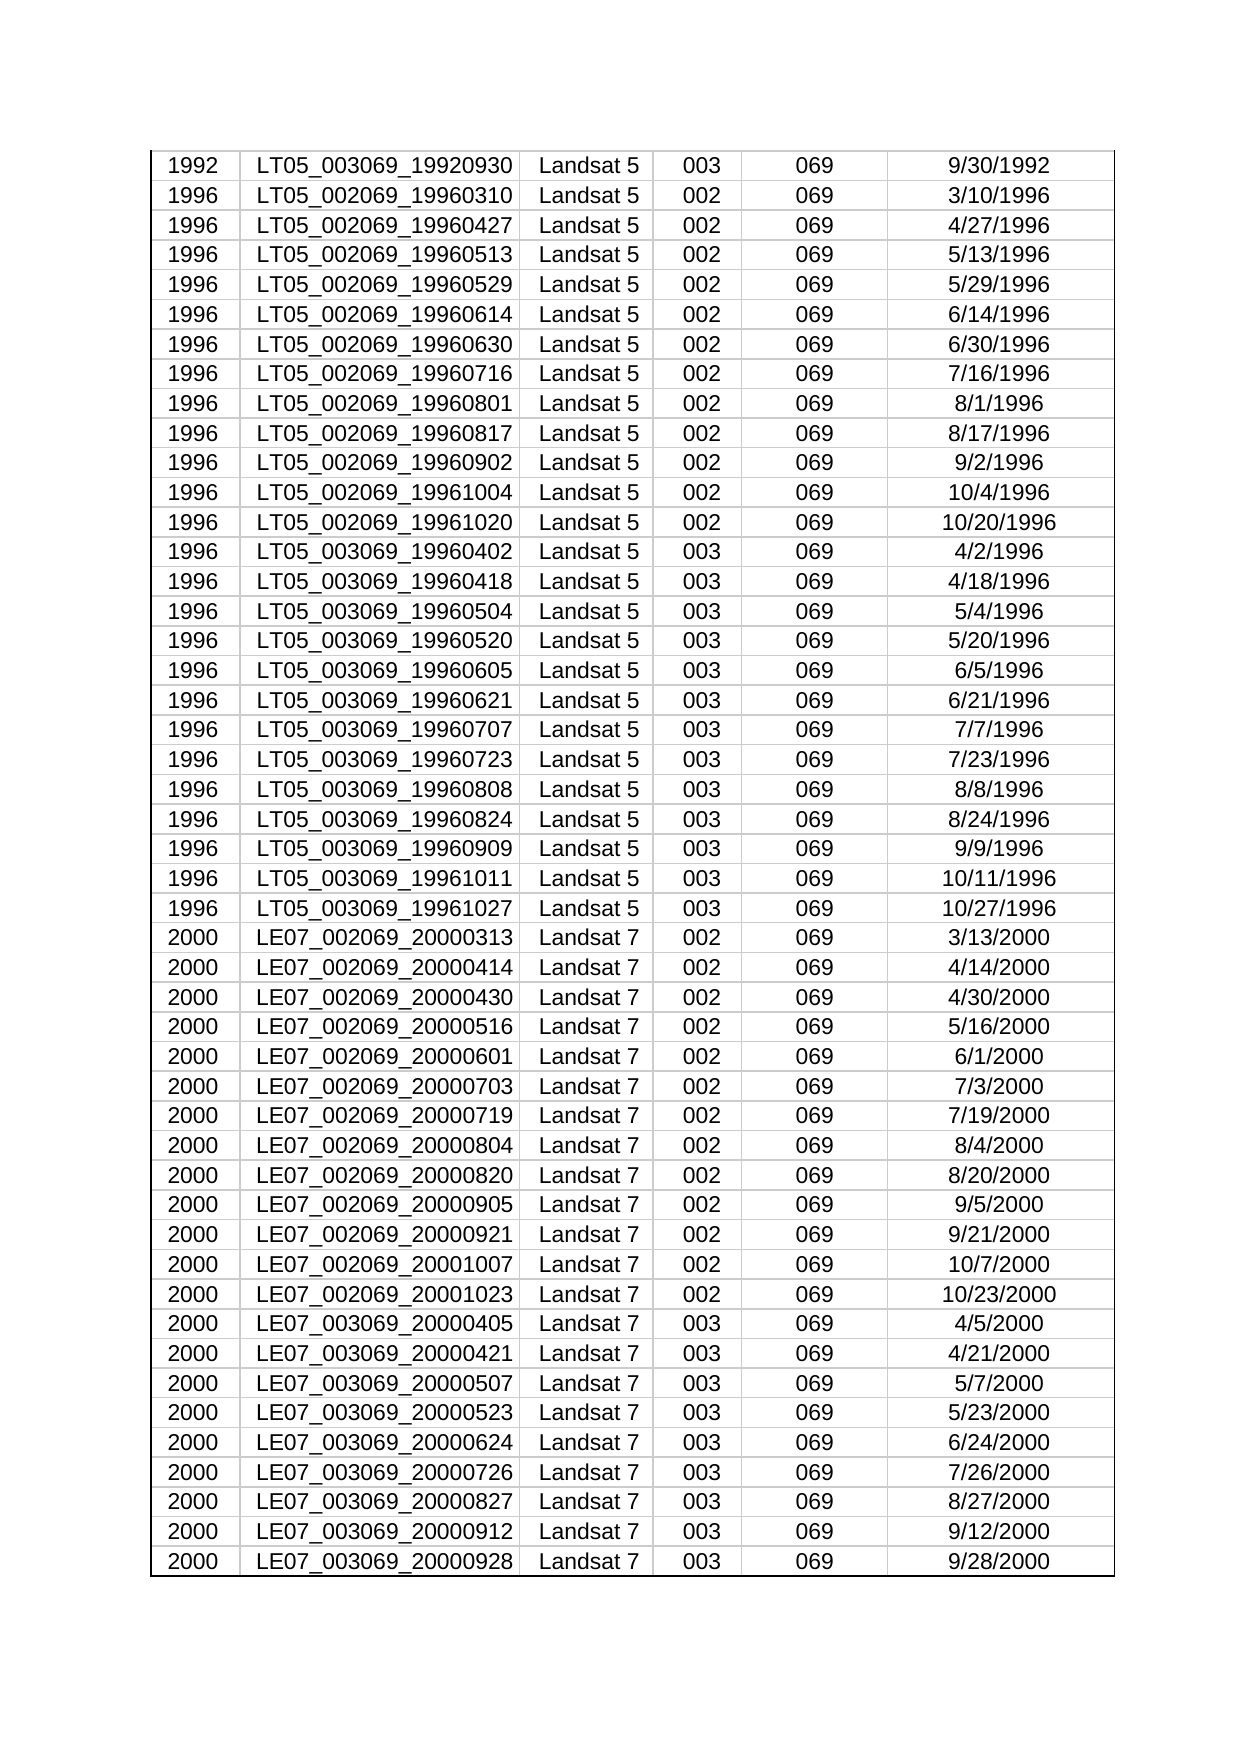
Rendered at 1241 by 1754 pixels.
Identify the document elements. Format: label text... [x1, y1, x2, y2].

table_cell 069 [742, 330, 887, 358]
table_cell 069 [742, 389, 887, 417]
table_cell 003 [654, 1488, 741, 1516]
table_cell 1996 [152, 330, 239, 358]
table_cell LE07_002069_20000414 [241, 953, 519, 981]
table_cell LE07_002069_20000430 [241, 983, 519, 1011]
table_cell 10/27/1996 [888, 894, 1114, 922]
table_cell Landsat 7 [520, 953, 652, 981]
table_cell 069 [742, 567, 887, 595]
table_cell 003 [654, 745, 741, 773]
table_cell Landsat 5 [520, 627, 652, 655]
table_cell 003 [654, 1458, 741, 1486]
table_cell 003 [654, 1547, 741, 1575]
table_cell 003 [654, 716, 741, 744]
table_cell 5/13/1996 [888, 241, 1114, 269]
table_cell 1996 [152, 835, 239, 862]
table_cell 2000 [152, 953, 239, 981]
table_cell 10/4/1996 [888, 478, 1114, 506]
table_cell 069 [742, 1042, 887, 1070]
table_cell 003 [654, 152, 741, 180]
table_cell Landsat 7 [520, 923, 652, 952]
table_cell 1996 [152, 270, 239, 298]
table_cell 069 [742, 1339, 887, 1367]
table_cell Landsat 5 [520, 716, 652, 744]
table_cell 1996 [152, 567, 239, 595]
table_cell 1996 [152, 745, 239, 773]
table_cell 069 [742, 1488, 887, 1516]
table_cell 069 [742, 627, 887, 655]
table_cell 1996 [152, 360, 239, 387]
table_cell 003 [654, 864, 741, 892]
table_cell Landsat 7 [520, 1339, 652, 1367]
table_cell Landsat 7 [520, 1131, 652, 1159]
table_cell 6/1/2000 [888, 1042, 1114, 1070]
table_cell Landsat 5 [520, 181, 652, 209]
table_cell 069 [742, 1161, 887, 1189]
table_cell 9/5/2000 [888, 1191, 1114, 1219]
table_cell Landsat 7 [520, 1517, 652, 1545]
table_cell 3/10/1996 [888, 181, 1114, 209]
table_cell 002 [654, 270, 741, 298]
table_cell Landsat 7 [520, 1191, 652, 1219]
table_cell LT05_002069_19961020 [241, 508, 519, 536]
table_cell 002 [654, 300, 741, 328]
table_cell 002 [654, 1072, 741, 1100]
table_cell Landsat 5 [520, 270, 652, 298]
table_cell 4/18/1996 [888, 567, 1114, 595]
table_cell 6/24/2000 [888, 1428, 1114, 1456]
table_cell 069 [742, 360, 887, 387]
table_cell 5/16/2000 [888, 1013, 1114, 1041]
table_cell 003 [654, 686, 741, 714]
table_cell 1996 [152, 894, 239, 922]
table_cell 7/26/2000 [888, 1458, 1114, 1486]
table_cell LE07_003069_20000507 [241, 1369, 519, 1397]
table_cell 1996 [152, 686, 239, 714]
table_cell LE07_002069_20000516 [241, 1013, 519, 1041]
table_cell Landsat 5 [520, 241, 652, 269]
table_cell LT05_002069_19960310 [241, 181, 519, 209]
table_cell 002 [654, 181, 741, 209]
table_cell LE07_003069_20000405 [241, 1310, 519, 1337]
table_cell 069 [742, 1310, 887, 1337]
table_cell 003 [654, 775, 741, 803]
table_cell 2000 [152, 983, 239, 1011]
table_cell 1996 [152, 716, 239, 744]
table_cell Landsat 7 [520, 1458, 652, 1486]
table_cell 7/7/1996 [888, 716, 1114, 744]
table_cell 1996 [152, 805, 239, 833]
table_cell 4/30/2000 [888, 983, 1114, 1011]
table_cell 069 [742, 1013, 887, 1041]
table_cell 1996 [152, 389, 239, 417]
table_cell 003 [654, 1517, 741, 1545]
table_cell LT05_003069_19960808 [241, 775, 519, 803]
table_cell 7/3/2000 [888, 1072, 1114, 1100]
table_cell 069 [742, 1398, 887, 1427]
table_cell 002 [654, 983, 741, 1011]
table_cell LT05_003069_19960605 [241, 656, 519, 684]
table_cell LE07_003069_20000523 [241, 1398, 519, 1427]
table_cell 6/21/1996 [888, 686, 1114, 714]
table_cell 7/23/1996 [888, 745, 1114, 773]
table_cell Landsat 5 [520, 805, 652, 833]
table_cell 069 [742, 448, 887, 477]
table_cell Landsat 5 [520, 656, 652, 684]
table_cell 8/20/2000 [888, 1161, 1114, 1189]
table_cell Landsat 5 [520, 330, 652, 358]
table_cell 069 [742, 1458, 887, 1486]
table_cell Landsat 7 [520, 983, 652, 1011]
table_cell LT05_003069_19960504 [241, 597, 519, 625]
table_cell 2000 [152, 1191, 239, 1219]
table_cell LT05_002069_19960630 [241, 330, 519, 358]
table_cell 8/4/2000 [888, 1131, 1114, 1159]
table_cell Landsat 5 [520, 508, 652, 536]
table_cell LE07_002069_20000601 [241, 1042, 519, 1070]
table_cell 003 [654, 1369, 741, 1397]
table_cell Landsat 7 [520, 1220, 652, 1248]
table_cell Landsat 7 [520, 1013, 652, 1041]
table_cell Landsat 7 [520, 1102, 652, 1130]
table_cell 002 [654, 1280, 741, 1308]
table_cell 1996 [152, 656, 239, 684]
table_cell 069 [742, 1250, 887, 1278]
table_cell Landsat 5 [520, 597, 652, 625]
table_cell 069 [742, 1280, 887, 1308]
table_cell 1992 [152, 152, 239, 180]
table_cell 5/29/1996 [888, 270, 1114, 298]
table_cell 002 [654, 953, 741, 981]
table_cell Landsat 7 [520, 1369, 652, 1397]
table_cell 002 [654, 241, 741, 269]
table_cell 6/14/1996 [888, 300, 1114, 328]
table_cell 1996 [152, 775, 239, 803]
table_cell 002 [654, 1191, 741, 1219]
table_cell 003 [654, 567, 741, 595]
table_cell 1996 [152, 478, 239, 506]
table_cell 069 [742, 1517, 887, 1545]
table_cell 002 [654, 923, 741, 952]
table_cell 1996 [152, 864, 239, 892]
table_cell LE07_002069_20001007 [241, 1250, 519, 1278]
table_cell LT05_003069_19960402 [241, 538, 519, 566]
table_cell LE07_003069_20000928 [241, 1547, 519, 1575]
table_cell 069 [742, 716, 887, 744]
table_cell LE07_002069_20000905 [241, 1191, 519, 1219]
table_cell Landsat 5 [520, 478, 652, 506]
table_cell 003 [654, 538, 741, 566]
table_cell 2000 [152, 1161, 239, 1189]
table_cell 069 [742, 300, 887, 328]
table_cell 9/12/2000 [888, 1517, 1114, 1545]
table_cell 069 [742, 241, 887, 269]
table_cell LT05_002069_19960801 [241, 389, 519, 417]
table_cell 069 [742, 656, 887, 684]
table_cell LT05_002069_19960817 [241, 419, 519, 447]
table_cell 9/30/1992 [888, 152, 1114, 180]
table_cell Landsat 5 [520, 300, 652, 328]
table_cell 1996 [152, 300, 239, 328]
table_cell 069 [742, 1547, 887, 1575]
table_cell LT05_003069_19960621 [241, 686, 519, 714]
table_cell 069 [742, 478, 887, 506]
table_cell Landsat 5 [520, 835, 652, 862]
table_cell Landsat 5 [520, 538, 652, 566]
table_cell 10/23/2000 [888, 1280, 1114, 1308]
table_cell 1996 [152, 538, 239, 566]
table_cell 002 [654, 419, 741, 447]
table_cell Landsat 7 [520, 1488, 652, 1516]
table_cell LT05_003069_19960520 [241, 627, 519, 655]
table_cell LE07_003069_20000912 [241, 1517, 519, 1545]
table_cell 002 [654, 389, 741, 417]
table_cell 8/8/1996 [888, 775, 1114, 803]
table_cell 5/20/1996 [888, 627, 1114, 655]
table_cell 6/5/1996 [888, 656, 1114, 684]
table_cell 003 [654, 805, 741, 833]
table_cell 5/4/1996 [888, 597, 1114, 625]
table_cell Landsat 7 [520, 1428, 652, 1456]
table_cell Landsat 5 [520, 864, 652, 892]
table_cell Landsat 5 [520, 894, 652, 922]
table_cell 069 [742, 270, 887, 298]
table_cell Landsat 5 [520, 152, 652, 180]
table_cell 069 [742, 1131, 887, 1159]
table_cell 7/19/2000 [888, 1102, 1114, 1130]
table_cell 069 [742, 983, 887, 1011]
table_cell 003 [654, 1428, 741, 1456]
table_cell 2000 [152, 1102, 239, 1130]
table_cell 069 [742, 775, 887, 803]
table_cell 002 [654, 1102, 741, 1130]
table_cell 003 [654, 835, 741, 862]
table_cell 003 [654, 656, 741, 684]
table_cell Landsat 5 [520, 745, 652, 773]
table_cell 1996 [152, 211, 239, 239]
table_cell 1996 [152, 597, 239, 625]
table_cell 6/30/1996 [888, 330, 1114, 358]
table_cell 069 [742, 419, 887, 447]
table_cell 069 [742, 805, 887, 833]
table_cell LT05_002069_19960513 [241, 241, 519, 269]
table_cell Landsat 5 [520, 360, 652, 387]
table_cell 069 [742, 894, 887, 922]
table_cell LT05_003069_19960418 [241, 567, 519, 595]
table_cell 2000 [152, 1310, 239, 1337]
table_cell 4/5/2000 [888, 1310, 1114, 1337]
table_cell Landsat 5 [520, 775, 652, 803]
table_cell Landsat 7 [520, 1547, 652, 1575]
table_cell 9/2/1996 [888, 448, 1114, 477]
table_cell LT05_003069_19961027 [241, 894, 519, 922]
table_cell 069 [742, 923, 887, 952]
table_cell 069 [742, 1369, 887, 1397]
table_cell LE07_002069_20000313 [241, 923, 519, 952]
table_cell 9/9/1996 [888, 835, 1114, 862]
table_cell Landsat 5 [520, 389, 652, 417]
table_cell 1996 [152, 241, 239, 269]
table_cell 069 [742, 538, 887, 566]
table_cell 069 [742, 597, 887, 625]
table_cell 2000 [152, 1339, 239, 1367]
table_cell 003 [654, 1398, 741, 1427]
table_cell 4/14/2000 [888, 953, 1114, 981]
table_cell 1996 [152, 508, 239, 536]
table_cell 002 [654, 1131, 741, 1159]
table_cell 5/23/2000 [888, 1398, 1114, 1427]
table_cell LE07_003069_20000726 [241, 1458, 519, 1486]
table_cell 2000 [152, 1547, 239, 1575]
table_cell 069 [742, 211, 887, 239]
table_cell 002 [654, 508, 741, 536]
table_cell 1996 [152, 419, 239, 447]
table_cell 7/16/1996 [888, 360, 1114, 387]
table_cell Landsat 7 [520, 1250, 652, 1278]
table_cell 002 [654, 360, 741, 387]
table_cell LT05_003069_19960707 [241, 716, 519, 744]
table_cell LE07_002069_20000820 [241, 1161, 519, 1189]
table_cell 4/21/2000 [888, 1339, 1114, 1367]
table_cell 2000 [152, 1072, 239, 1100]
table_cell 8/24/1996 [888, 805, 1114, 833]
table_cell 8/27/2000 [888, 1488, 1114, 1516]
table_cell Landsat 5 [520, 448, 652, 477]
table_cell 003 [654, 1310, 741, 1337]
table_cell 3/13/2000 [888, 923, 1114, 952]
table_cell 2000 [152, 1131, 239, 1159]
table_cell 2000 [152, 1250, 239, 1278]
table_cell 002 [654, 1161, 741, 1189]
table_cell LT05_003069_19920930 [241, 152, 519, 180]
table_cell LE07_002069_20000703 [241, 1072, 519, 1100]
table_cell 2000 [152, 1220, 239, 1248]
table_cell 8/17/1996 [888, 419, 1114, 447]
table_cell 003 [654, 627, 741, 655]
table_cell LT05_002069_19961004 [241, 478, 519, 506]
table_cell LT05_002069_19960529 [241, 270, 519, 298]
table_cell 002 [654, 330, 741, 358]
table_cell 2000 [152, 1428, 239, 1456]
table_cell LT05_002069_19960716 [241, 360, 519, 387]
table_cell 2000 [152, 1458, 239, 1486]
table_cell 2000 [152, 1369, 239, 1397]
table_cell Landsat 7 [520, 1280, 652, 1308]
table_cell 1996 [152, 627, 239, 655]
table_cell Landsat 7 [520, 1310, 652, 1337]
table_cell 10/7/2000 [888, 1250, 1114, 1278]
table_cell 2000 [152, 1042, 239, 1070]
table_cell 1996 [152, 448, 239, 477]
table_cell 10/11/1996 [888, 864, 1114, 892]
table_cell 003 [654, 894, 741, 922]
table_cell 069 [742, 181, 887, 209]
table_cell 002 [654, 1250, 741, 1278]
table_cell LE07_002069_20000804 [241, 1131, 519, 1159]
table_cell 2000 [152, 1280, 239, 1308]
table_cell 069 [742, 1428, 887, 1456]
table_cell 069 [742, 1072, 887, 1100]
table_cell 002 [654, 1220, 741, 1248]
table_cell Landsat 5 [520, 567, 652, 595]
table_cell LT05_002069_19960902 [241, 448, 519, 477]
table_cell 2000 [152, 1013, 239, 1041]
table_cell 069 [742, 152, 887, 180]
table_cell 069 [742, 1220, 887, 1248]
table_cell LT05_002069_19960614 [241, 300, 519, 328]
table_cell 2000 [152, 1517, 239, 1545]
table_cell 4/27/1996 [888, 211, 1114, 239]
table_cell 2000 [152, 1398, 239, 1427]
table_cell Landsat 7 [520, 1398, 652, 1427]
table_cell 069 [742, 864, 887, 892]
table_cell 003 [654, 597, 741, 625]
table_cell LE07_003069_20000624 [241, 1428, 519, 1456]
table_cell 5/7/2000 [888, 1369, 1114, 1397]
table_cell Landsat 5 [520, 211, 652, 239]
table_cell LT05_003069_19960909 [241, 835, 519, 862]
table_cell 069 [742, 1102, 887, 1130]
table_cell 002 [654, 1042, 741, 1070]
table_cell 002 [654, 478, 741, 506]
table_cell LT05_003069_19961011 [241, 864, 519, 892]
table_cell 069 [742, 686, 887, 714]
table_cell 069 [742, 835, 887, 862]
table_cell Landsat 7 [520, 1072, 652, 1100]
table_cell LT05_002069_19960427 [241, 211, 519, 239]
table_cell 10/20/1996 [888, 508, 1114, 536]
table_cell 069 [742, 745, 887, 773]
table_cell 9/28/2000 [888, 1547, 1114, 1575]
table_cell 003 [654, 1339, 741, 1367]
table_cell 069 [742, 508, 887, 536]
table_cell LT05_003069_19960723 [241, 745, 519, 773]
table_cell LE07_002069_20000921 [241, 1220, 519, 1248]
table_cell Landsat 7 [520, 1042, 652, 1070]
table_cell LE07_003069_20000827 [241, 1488, 519, 1516]
table_cell 002 [654, 448, 741, 477]
table_cell 4/2/1996 [888, 538, 1114, 566]
table_cell LE07_002069_20000719 [241, 1102, 519, 1130]
table_cell Landsat 7 [520, 1161, 652, 1189]
table_cell 069 [742, 953, 887, 981]
table_cell 1996 [152, 181, 239, 209]
table_cell Landsat 5 [520, 686, 652, 714]
table_cell 2000 [152, 1488, 239, 1516]
table_cell LT05_003069_19960824 [241, 805, 519, 833]
table_cell 9/21/2000 [888, 1220, 1114, 1248]
table_cell 2000 [152, 923, 239, 952]
table_cell 069 [742, 1191, 887, 1219]
table_cell Landsat 5 [520, 419, 652, 447]
table_cell 8/1/1996 [888, 389, 1114, 417]
table_cell LE07_002069_20001023 [241, 1280, 519, 1308]
table_cell 002 [654, 1013, 741, 1041]
table_cell 002 [654, 211, 741, 239]
table_cell LE07_003069_20000421 [241, 1339, 519, 1367]
